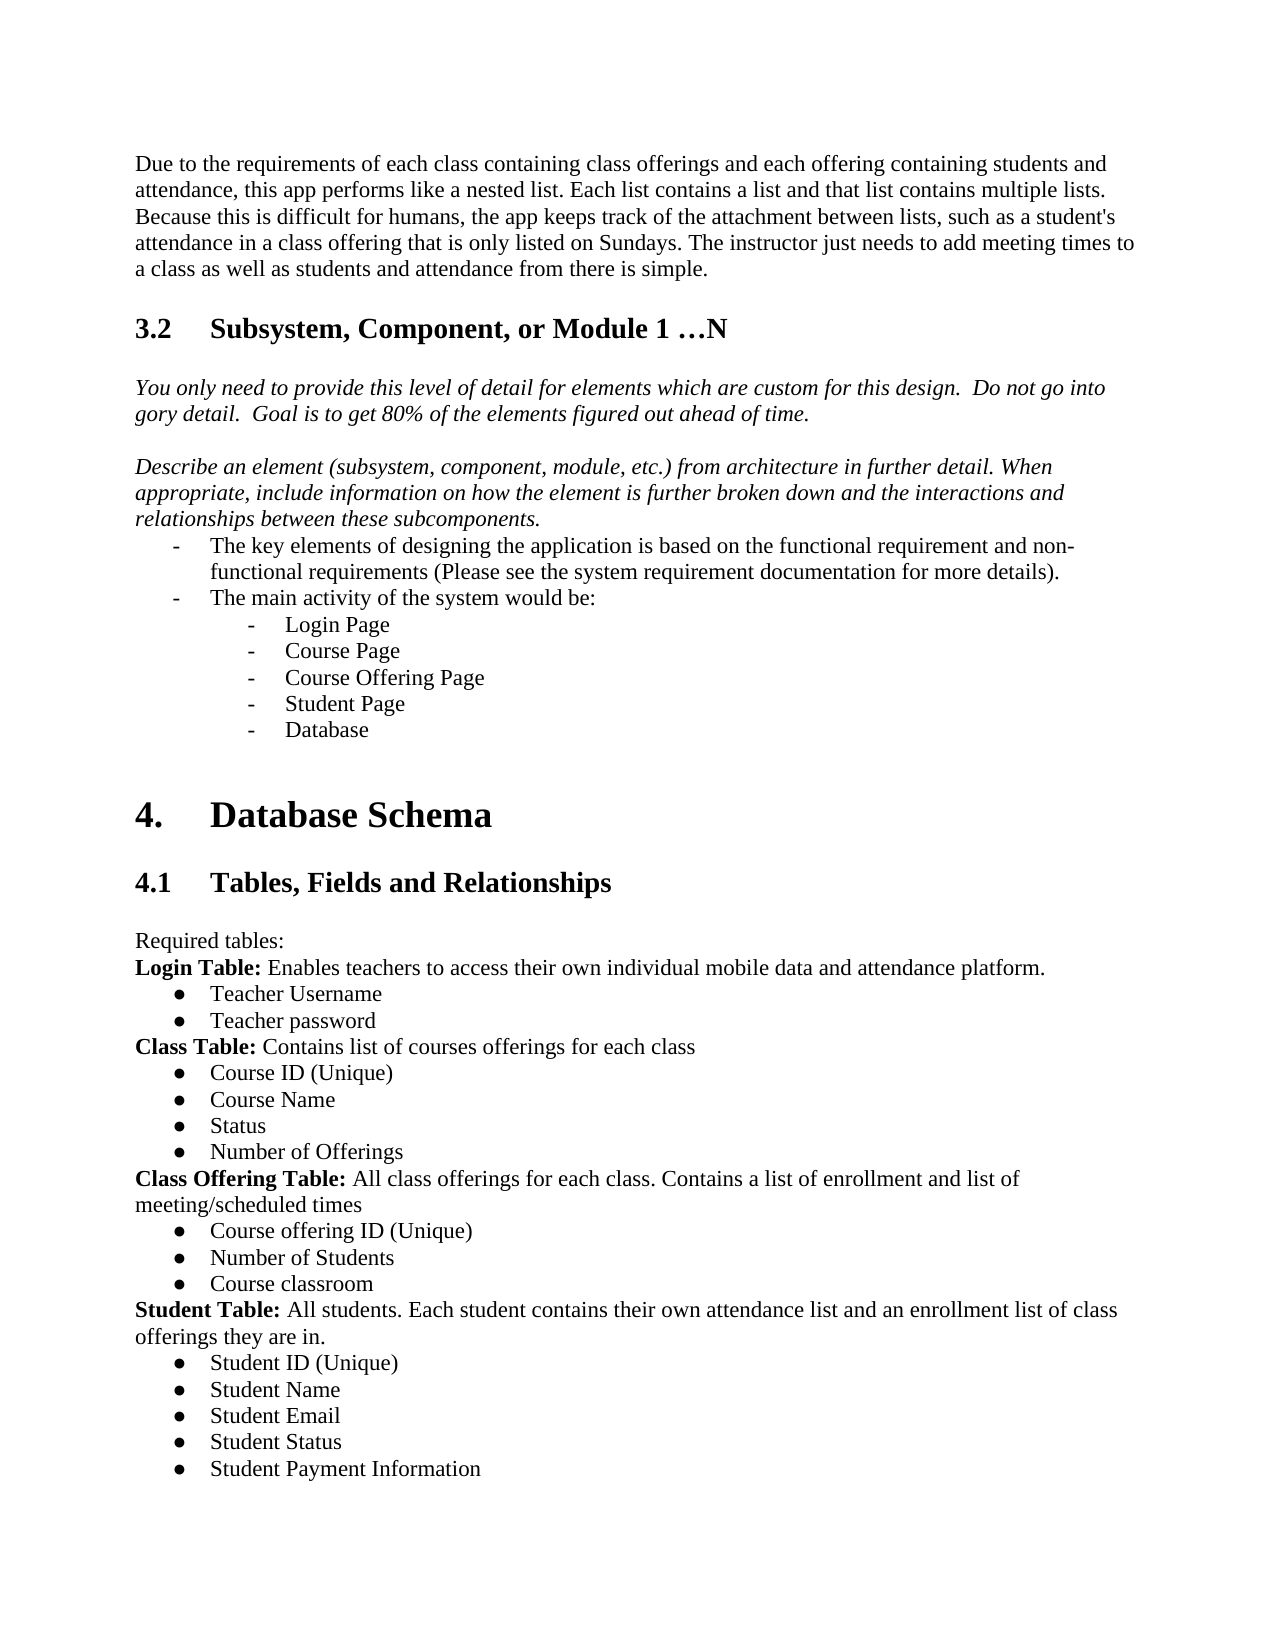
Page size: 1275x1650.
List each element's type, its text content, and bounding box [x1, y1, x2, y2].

text Describe an element (subsystem, component, module, etc.) from architecture in further detail. When appropriate, include information on how the element is further broken down and the interactions and relationships between these subcomponents. [135, 453, 1140, 532]
list The key elements of designing the application is based on the functional requirement and non-functional requirements (Please see the system requirement documentation for more details). [172, 532, 1140, 584]
list Database [247, 716, 1140, 743]
text Class Offering Table: All class offerings for each class. Contains a list of enrollment and list of meeting/scheduled times [135, 1165, 1140, 1217]
text You only need to provide this level of detail for elements which are custom for this design. Do not go into gory detail. Goal is to get 80% of the elements figured out ahead of time. [135, 374, 1140, 426]
list Status [172, 1112, 1140, 1138]
list Course classroom [172, 1270, 1140, 1297]
list Number of Students [172, 1244, 1140, 1270]
text Required tables: [135, 928, 1140, 954]
list Student Status [172, 1428, 1140, 1455]
list Student Page [247, 690, 1140, 716]
text Due to the requirements of each class containing class offerings and each offering containing students and attendance, this app performs like a nested list. Each list contains a list and that list contains multiple lists. Because this is difficult for humans, the app keeps track of the attachment between lists, such as a student's attendance in a class offering that is only listed on Sundays. The instructor just needs to add meeting times to a class as well as students and attendance from there is simple. [135, 150, 1140, 282]
text Login Table: Enables teachers to access their own individual mobile data and attendance platform. [135, 954, 1140, 980]
list Student Name [172, 1376, 1140, 1402]
list The main activity of the system would be: [172, 584, 1140, 611]
subtitle Tables, Fields and Relationships [135, 865, 1140, 898]
list Course offering ID (Unique) [172, 1217, 1140, 1244]
list Login Page [247, 611, 1140, 637]
text Class Table: Contains list of courses offerings for each class [135, 1033, 1140, 1059]
list Number of Offerings [172, 1138, 1140, 1165]
list Course Offering Page [247, 663, 1140, 690]
list Student Payment Information [172, 1455, 1140, 1481]
list Teacher password [172, 1007, 1140, 1033]
list Course Name [172, 1086, 1140, 1112]
list Student Email [172, 1402, 1140, 1428]
list Course Page [247, 637, 1140, 663]
list Course ID (Unique) [172, 1059, 1140, 1086]
subtitle Subsystem, Component, or Module 1 …N [135, 311, 1140, 344]
text Student Table: All students. Each student contains their own attendance list and an enrollment list of class offerings they are in. [135, 1297, 1140, 1349]
list Student ID (Unique) [172, 1349, 1140, 1376]
subtitle Database Schema [135, 793, 1140, 836]
list Teacher Username [172, 980, 1140, 1007]
